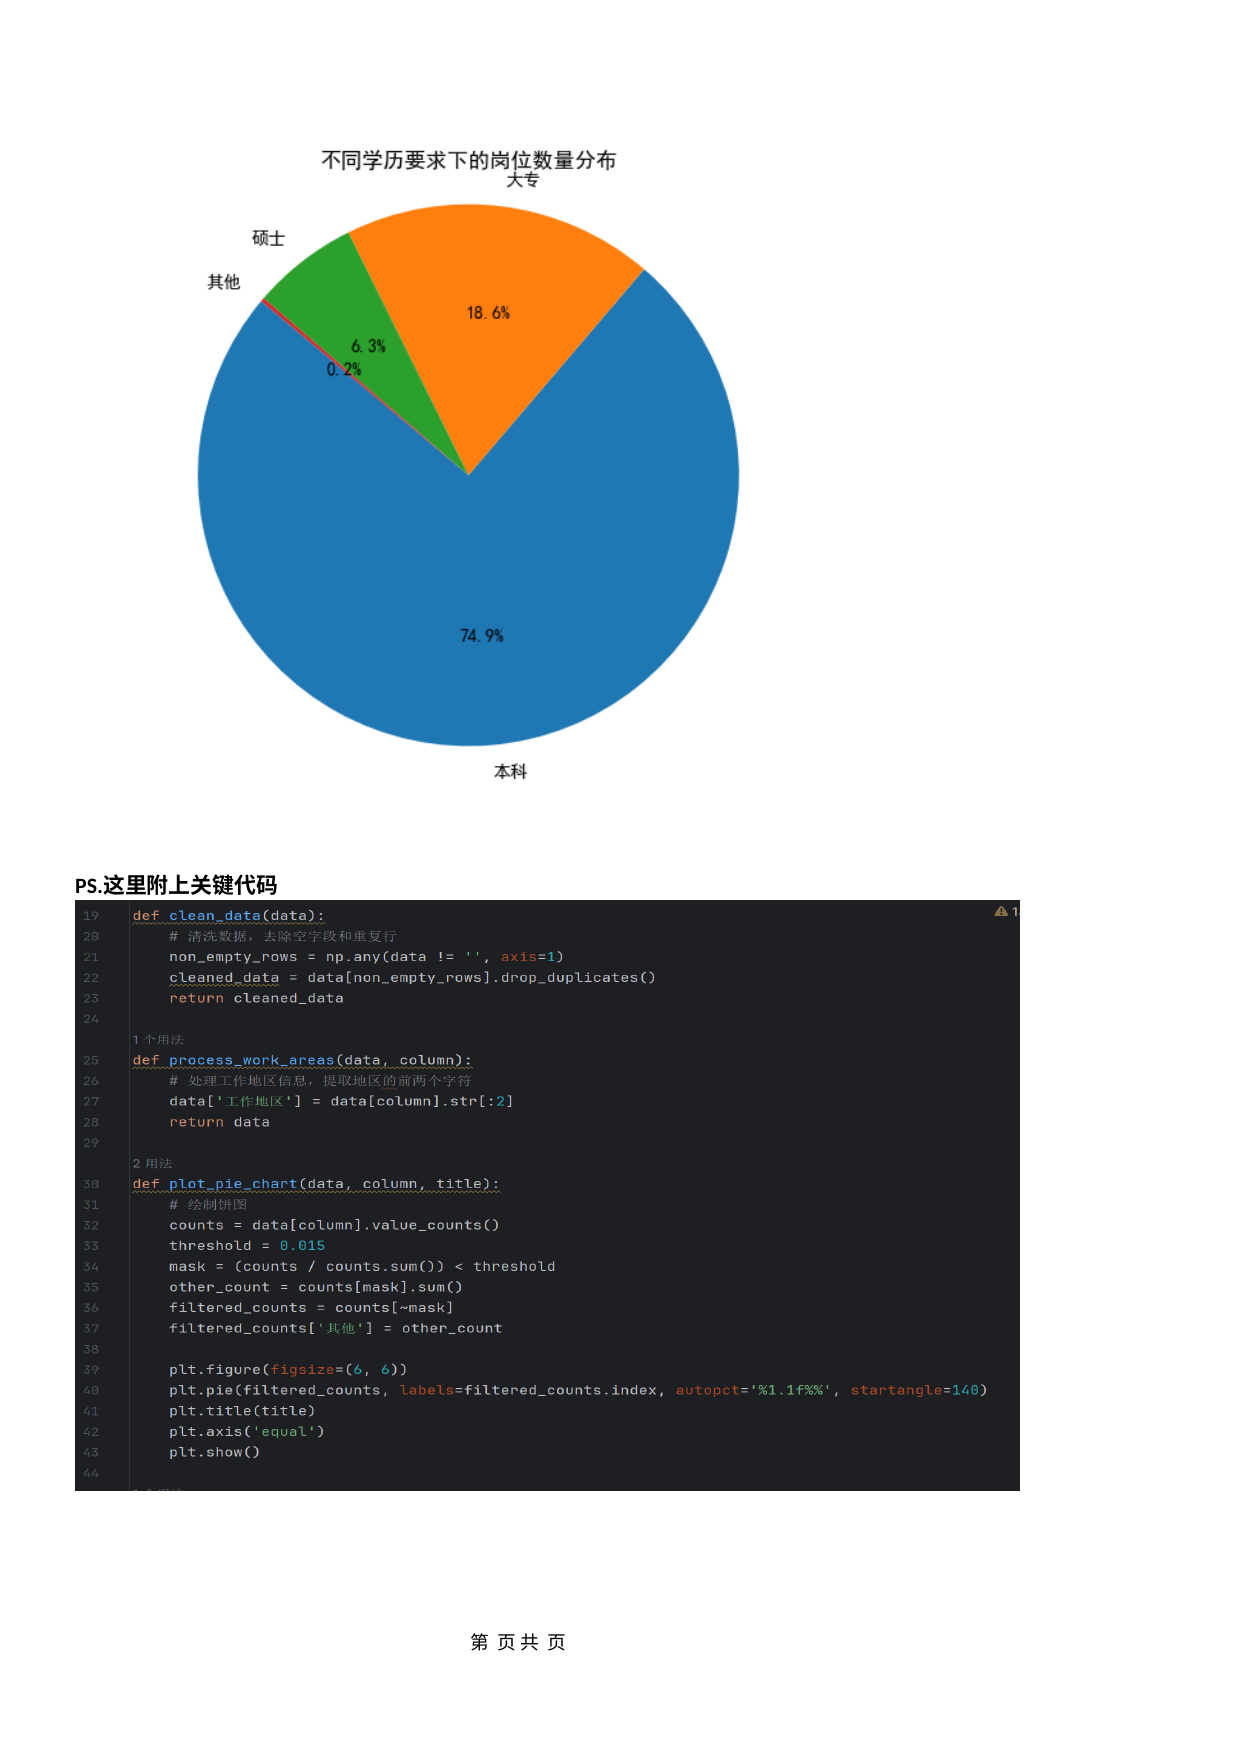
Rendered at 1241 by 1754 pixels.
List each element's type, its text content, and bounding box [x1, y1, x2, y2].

picture [75, 900, 1020, 1491]
text PS.这里附上关键代码 [75, 868, 1165, 900]
picture [75, 87, 843, 856]
